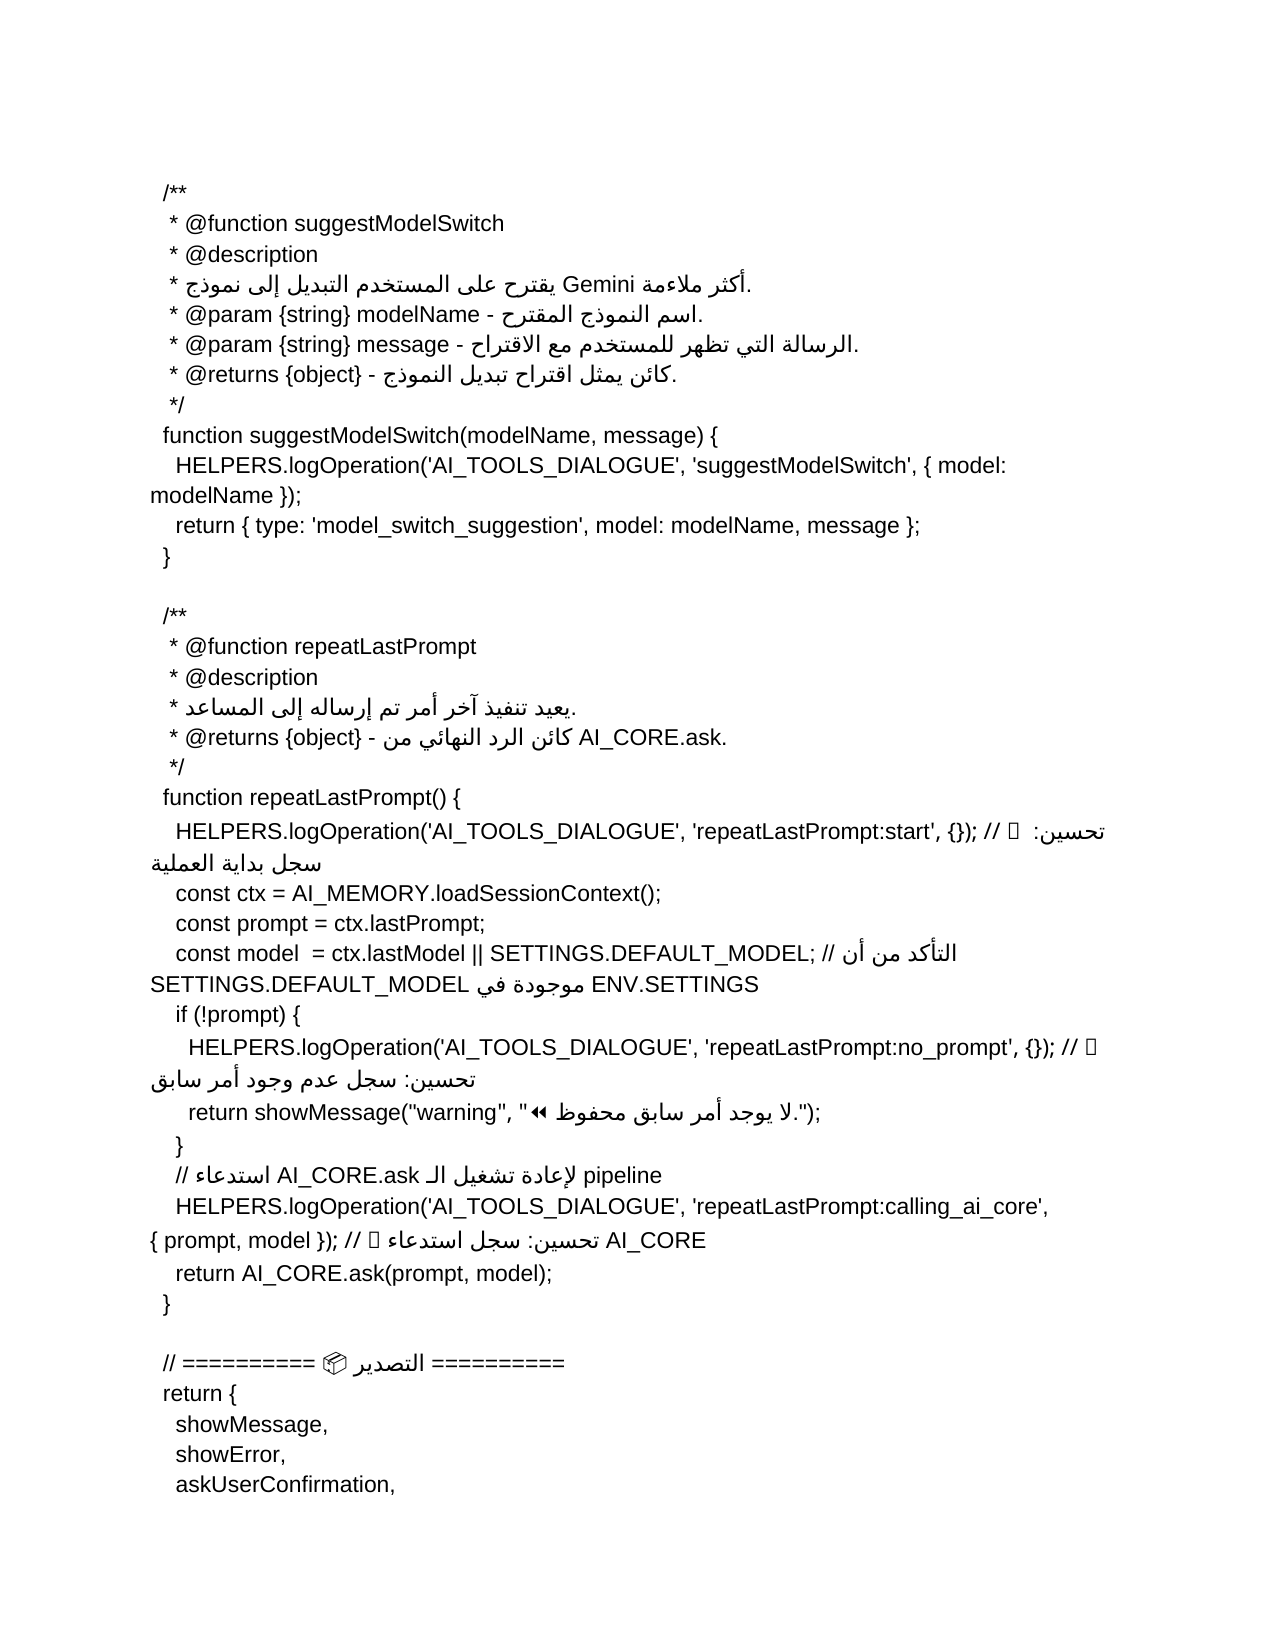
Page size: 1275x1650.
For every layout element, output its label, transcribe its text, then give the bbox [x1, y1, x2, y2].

text // استدعاء AI_CORE.ask لإعادة تشغيل الـ pipeline [150, 1162, 1125, 1189]
text function repeatLastPrompt() { [150, 784, 1125, 811]
text // ========== 📦 التصدير ========== [150, 1350, 1125, 1377]
text const model = ctx.lastModel || SETTINGS.DEFAULT_MODEL; // التأكد من أن SETTINGS.DEFAULT_MODEL موجودة في ENV.SETTINGS [150, 940, 1125, 997]
text * @function repeatLastPrompt [150, 633, 1125, 660]
text function suggestModelSwitch(modelName, message) { [150, 422, 1125, 448]
text HELPERS.logOperation('AI_TOOLS_DIALOGUE', 'repeatLastPrompt:start', {}); // ✅ تحسين: سجل بداية العملية [150, 814, 1125, 876]
text * @param {string} message - الرسالة التي تظهر للمستخدم مع الاقتراح. [150, 331, 1125, 358]
text return { [150, 1380, 1125, 1407]
text * @description [150, 663, 1125, 690]
text * يعيد تنفيذ آخر أمر تم إرساله إلى المساعد. [150, 694, 1125, 720]
text * @param {string} modelName - اسم النموذج المقترح. [150, 301, 1125, 327]
text return showMessage("warning", "⏪ لا يوجد أمر سابق محفوظ."); [150, 1096, 1125, 1127]
text */ [150, 754, 1125, 781]
text * @function suggestModelSwitch [150, 210, 1125, 237]
text if (!prompt) { [150, 1001, 1125, 1027]
text HELPERS.logOperation('AI_TOOLS_DIALOGUE', 'suggestModelSwitch', { model: modelName }); [150, 452, 1125, 509]
text } [150, 1290, 1125, 1316]
text return AI_CORE.ask(prompt, model); [150, 1259, 1125, 1286]
text HELPERS.logOperation('AI_TOOLS_DIALOGUE', 'repeatLastPrompt:no_prompt', {}); // ✅ تحسين: سجل عدم وجود أمر سابق [150, 1031, 1125, 1092]
text return { type: 'model_switch_suggestion', model: modelName, message }; [150, 512, 1125, 539]
text askUserConfirmation, [150, 1471, 1125, 1497]
text /** [150, 180, 1125, 207]
text const ctx = AI_MEMORY.loadSessionContext(); [150, 880, 1125, 906]
text } [150, 543, 1125, 569]
text } [150, 1132, 1125, 1158]
text * @returns {object} - كائن الرد النهائي من AI_CORE.ask. [150, 724, 1125, 750]
text * @description [150, 241, 1125, 267]
text showError, [150, 1441, 1125, 1467]
text const prompt = ctx.lastPrompt; [150, 910, 1125, 936]
text HELPERS.logOperation('AI_TOOLS_DIALOGUE', 'repeatLastPrompt:calling_ai_core', { prompt, model }); // ✅ تحسين: سجل استدعاء AI_CORE [150, 1193, 1125, 1255]
text showMessage, [150, 1411, 1125, 1437]
text * يقترح على المستخدم التبديل إلى نموذج Gemini أكثر ملاءمة. [150, 271, 1125, 297]
text * @returns {object} - كائن يمثل اقتراح تبديل النموذج. [150, 361, 1125, 388]
text */ [150, 392, 1125, 418]
text /** [150, 603, 1125, 629]
